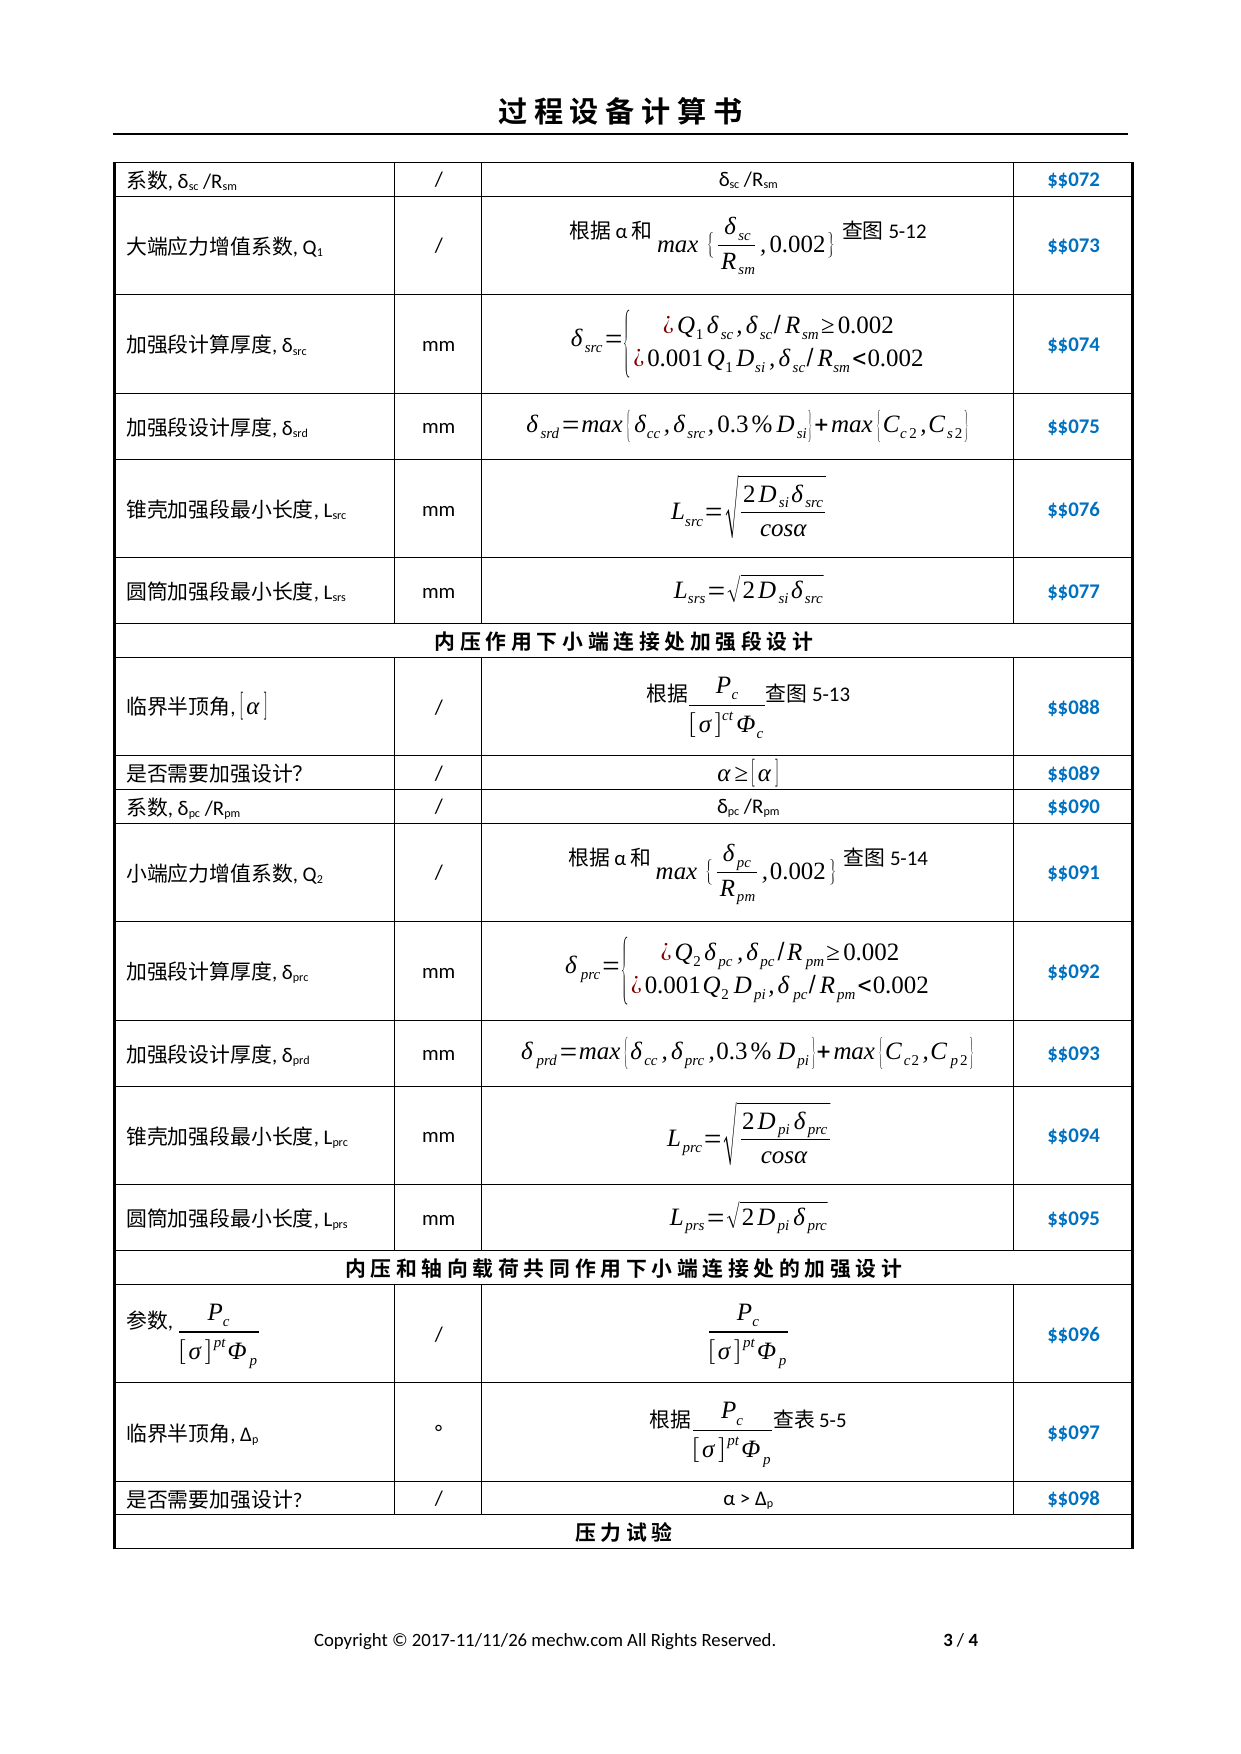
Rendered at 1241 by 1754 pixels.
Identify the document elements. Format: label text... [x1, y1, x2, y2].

table_cell $$093 [1014, 1021, 1131, 1086]
table_cell $$095 [1014, 1185, 1131, 1250]
table_cell $$091 [1014, 824, 1131, 921]
table_cell / [395, 197, 481, 294]
table_cell α > Δp [482, 1482, 1013, 1514]
table_cell 参数, [116, 1285, 394, 1382]
table_cell $$092 [1014, 922, 1131, 1019]
table_cell [482, 1185, 1013, 1250]
table_cell [482, 1285, 1013, 1382]
table_cell [482, 756, 1013, 789]
table_cell / [395, 790, 481, 822]
table_cell 根据α和 查图 5-14 [482, 824, 1013, 921]
table_cell δsc /Rsm [482, 163, 1013, 196]
table_cell 根据查表5-5 [482, 1383, 1013, 1481]
table_cell $$090 [1014, 790, 1131, 822]
table_cell mm [395, 1021, 481, 1086]
table_cell 加强段计算厚度, δsrc [116, 295, 394, 393]
table_cell $$096 [1014, 1285, 1131, 1382]
table_cell $$073 [1014, 197, 1131, 294]
table_cell $$098 [1014, 1482, 1131, 1514]
table_cell mm [395, 558, 481, 623]
table_cell [482, 1021, 1013, 1086]
table_cell [482, 558, 1013, 623]
table_cell $$074 [1014, 295, 1131, 393]
table_cell $$072 [1014, 163, 1131, 196]
table_cell $$089 [1014, 756, 1131, 789]
table_cell 锥壳加强段最小长度, Lprc [116, 1087, 394, 1184]
table_cell / [395, 1482, 481, 1514]
table_cell ° [395, 1383, 481, 1481]
table_cell 加强段设计厚度, δsrd [116, 394, 394, 459]
table_cell $$097 [1014, 1383, 1131, 1481]
table_cell mm [395, 460, 481, 557]
table_cell δpc /Rpm [482, 790, 1013, 822]
table_cell mm [395, 1087, 481, 1184]
table_cell / [395, 824, 481, 921]
table_cell $$075 [1014, 394, 1131, 459]
table_cell / [395, 163, 481, 196]
table_cell 压 力 试 验 [116, 1515, 1131, 1548]
table_cell 内 压 和 轴 向 载 荷 共 同 作 用 下 小 端 连 接 处 的 加 强 设 计 [116, 1251, 1131, 1284]
table_cell mm [395, 295, 481, 393]
table_cell 系数, δsc /Rsm [116, 163, 394, 196]
table_cell [482, 394, 1013, 459]
table_cell mm [395, 922, 481, 1019]
table_cell $$094 [1014, 1087, 1131, 1184]
table_cell / [395, 658, 481, 755]
table_cell 加强段设计厚度, δprd [116, 1021, 394, 1086]
table_cell mm [395, 394, 481, 459]
table_cell 系数, δpc /Rpm [116, 790, 394, 822]
table_cell mm [395, 1185, 481, 1250]
table_cell 根据查图 5-13 [482, 658, 1013, 755]
table_cell 圆筒加强段最小长度, Lsrs [116, 558, 394, 623]
table_cell / [395, 756, 481, 789]
table_cell [482, 922, 1013, 1019]
table_cell [482, 460, 1013, 557]
table_cell $$076 [1014, 460, 1131, 557]
table_cell 圆筒加强段最小长度, Lprs [116, 1185, 394, 1250]
table_cell 临界半顶角, Δp [116, 1383, 394, 1481]
table_cell / [395, 1285, 481, 1382]
table_cell 是否需要加强设计? [116, 1482, 394, 1514]
table_cell $$088 [1014, 658, 1131, 755]
table_cell 内 压 作 用 下 小 端 连 接 处 加 强 段 设 计 [116, 624, 1131, 657]
table_cell [482, 1087, 1013, 1184]
table_cell 临界半顶角, [116, 658, 394, 755]
table_cell 加强段计算厚度, δprc [116, 922, 394, 1019]
table_cell 大端应力增值系数, Q1 [116, 197, 394, 294]
table_cell 锥壳加强段最小长度, Lsrc [116, 460, 394, 557]
table_cell 小端应力增值系数, Q2 [116, 824, 394, 921]
table_cell 根据α和 查图 5-12 [482, 197, 1013, 294]
table_cell 是否需要加强设计？ [116, 756, 394, 789]
table_cell $$077 [1014, 558, 1131, 623]
table_cell [482, 295, 1013, 393]
